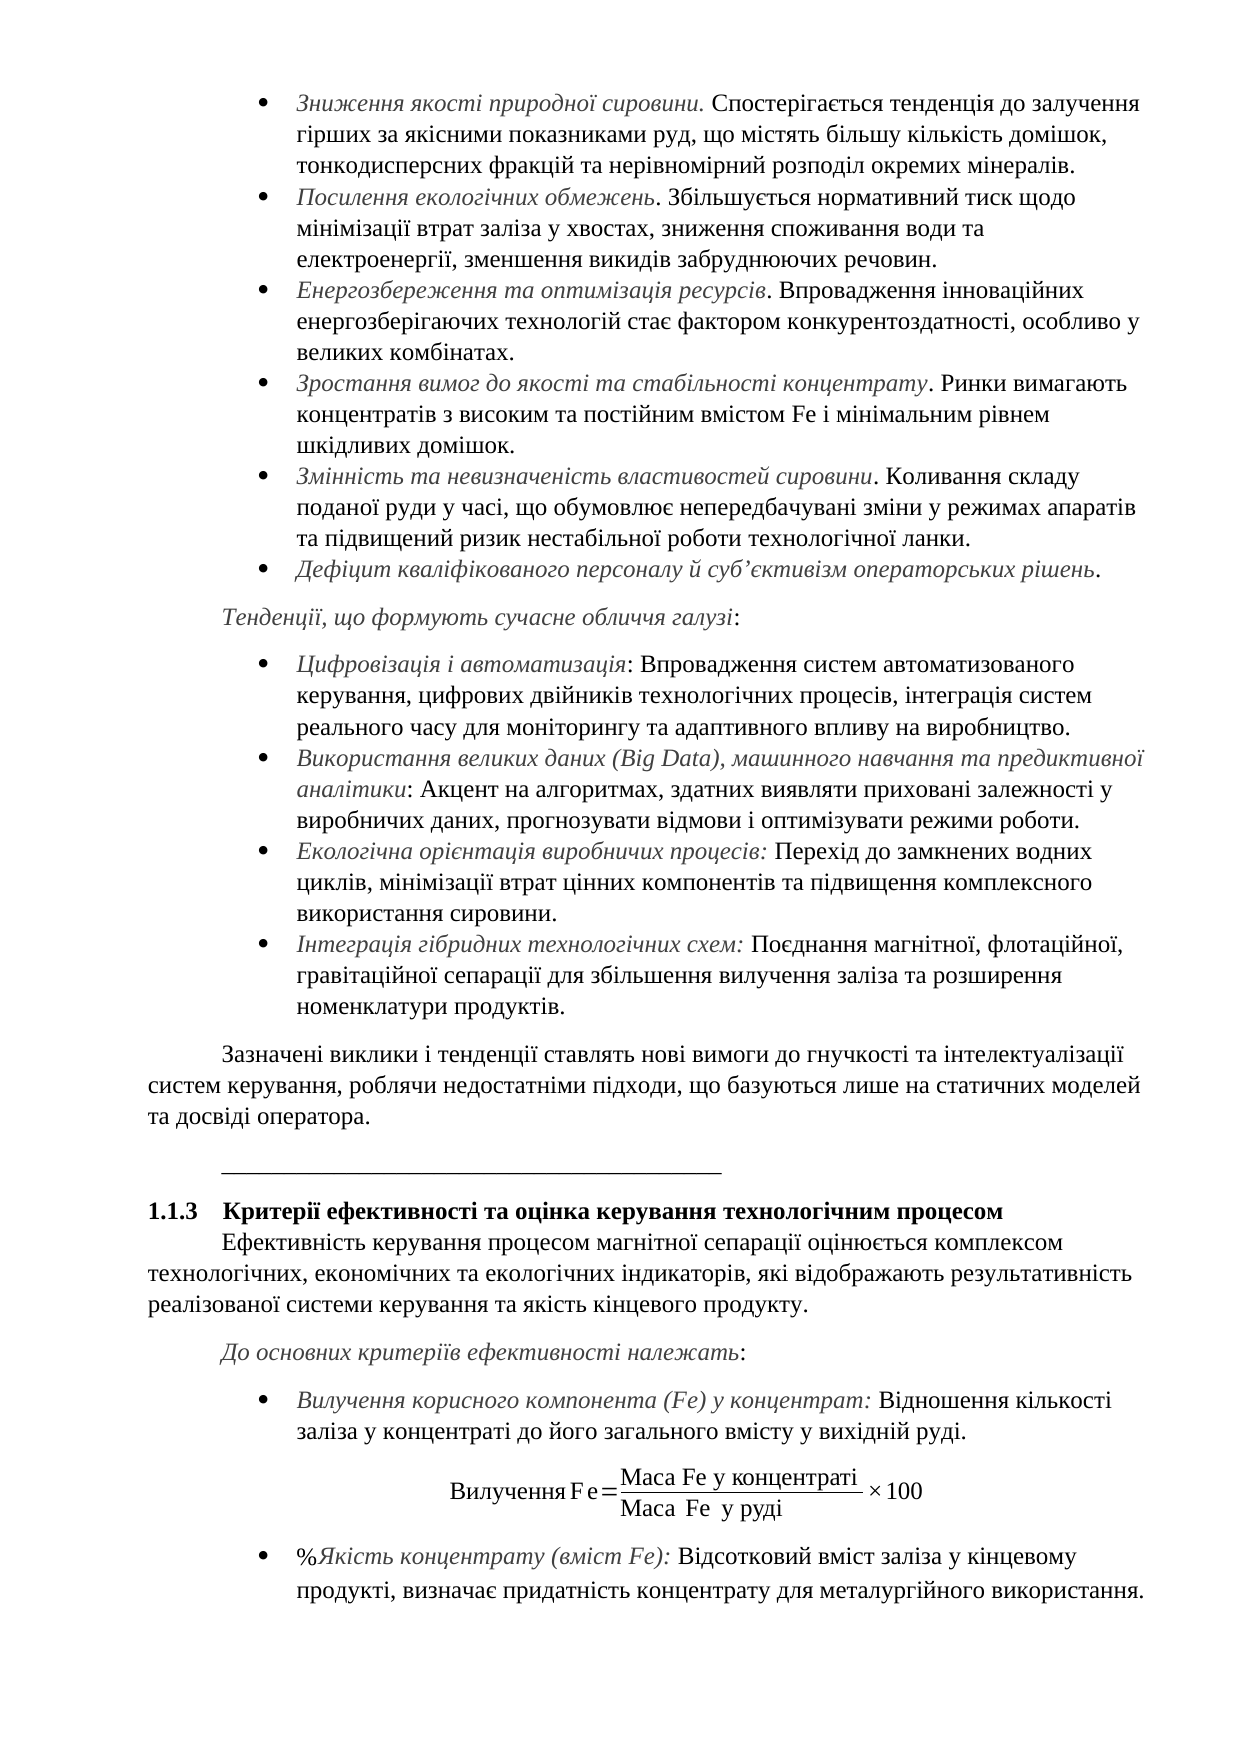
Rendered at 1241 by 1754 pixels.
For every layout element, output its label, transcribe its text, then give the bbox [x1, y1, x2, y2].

list Вилучення корисного компонента (Fe) у концентрат: Відношення кількості заліза у концентраті до його загального вмісту у вихідній руді. [259, 1385, 1152, 1444]
list Екологічна орієнтація виробничих процесів: Перехід до замкнених водних циклів, мінімізації втрат цінних компонентів та підвищення комплексного використання сировини. [259, 836, 1152, 927]
text ________________________________________ [148, 1148, 1152, 1177]
list Дефіцит кваліфікованого персоналу й суб’єктивізм операторських рішень. [259, 554, 1152, 583]
text Тенденції, що формують сучасне обличчя галузі: [148, 602, 1152, 631]
list Змінність та невизначеність властивостей сировини. Коливання складу поданої руди у часі, що обумовлює непередбачувані зміни у режимах апаратів та підвищений ризик нестабільної роботи технологічної ланки. [259, 461, 1152, 552]
list Інтеграція гібридних технологічних схем: Поєднання магнітної, флотаційної, гравітаційної сепарації для збільшення вилучення заліза та розширення номенклатури продуктів. [259, 929, 1152, 1020]
text Зазначені виклики і тенденції ставлять нові вимоги до гнучкості та інтелектуалізації систем керування, роблячи недостатніми підходи, що базуються лише на статичних моделей та досвіді оператора. [148, 1039, 1152, 1129]
subtitle Критерії ефективності та оцінка керування технологічним процесом [148, 1196, 1152, 1225]
list Якість концентрату (вміст Fe): Відсотковий вміст заліза у кінцевому продукті, визначає придатність концентрату для металургійного використання. [259, 1541, 1152, 1604]
text До основних критеріїв ефективності належать: [148, 1337, 1152, 1366]
list Цифровізація і автоматизація: Впровадження систем автоматизованого керування, цифрових двійників технологічних процесів, інтеграція систем реального часу для моніторингу та адаптивного впливу на виробництво. [259, 649, 1152, 740]
list Енергозбереження та оптимізація ресурсів. Впровадження інноваційних енергозберігаючих технологій стає фактором конкурентоздатності, особливо у великих комбінатах. [259, 275, 1152, 366]
list Зростання вимог до якості та стабільності концентрату. Ринки вимагають концентратів з високим та постійним вмістом Fe і мінімальним рівнем шкідливих домішок. [259, 368, 1152, 459]
list Зниження якості природної сировини. Спостерігається тенденція до залучення гірших за якісними показниками руд, що містять більшу кількість домішок, тонкодисперсних фракцій та нерівномірний розподіл окремих мінералів. [259, 88, 1152, 179]
text Ефективність керування процесом магнітної сепарації оцінюється комплексом технологічних, економічних та екологічних індикаторів, які відображають результативність реалізованої системи керування та якість кінцевого продукту. [148, 1227, 1152, 1318]
list Посилення екологічних обмежень. Збільшується нормативний тиск щодо мінімізації втрат заліза у хвостах, зниження споживання води та електроенергії, зменшення викидів забруднюючих речовин. [259, 182, 1152, 272]
list Використання великих даних (Big Data), машинного навчання та предиктивної аналітики: Акцент на алгоритмах, здатних виявляти приховані залежності у виробничих даних, прогнозувати відмови і оптимізувати режими роботи. [259, 743, 1152, 833]
